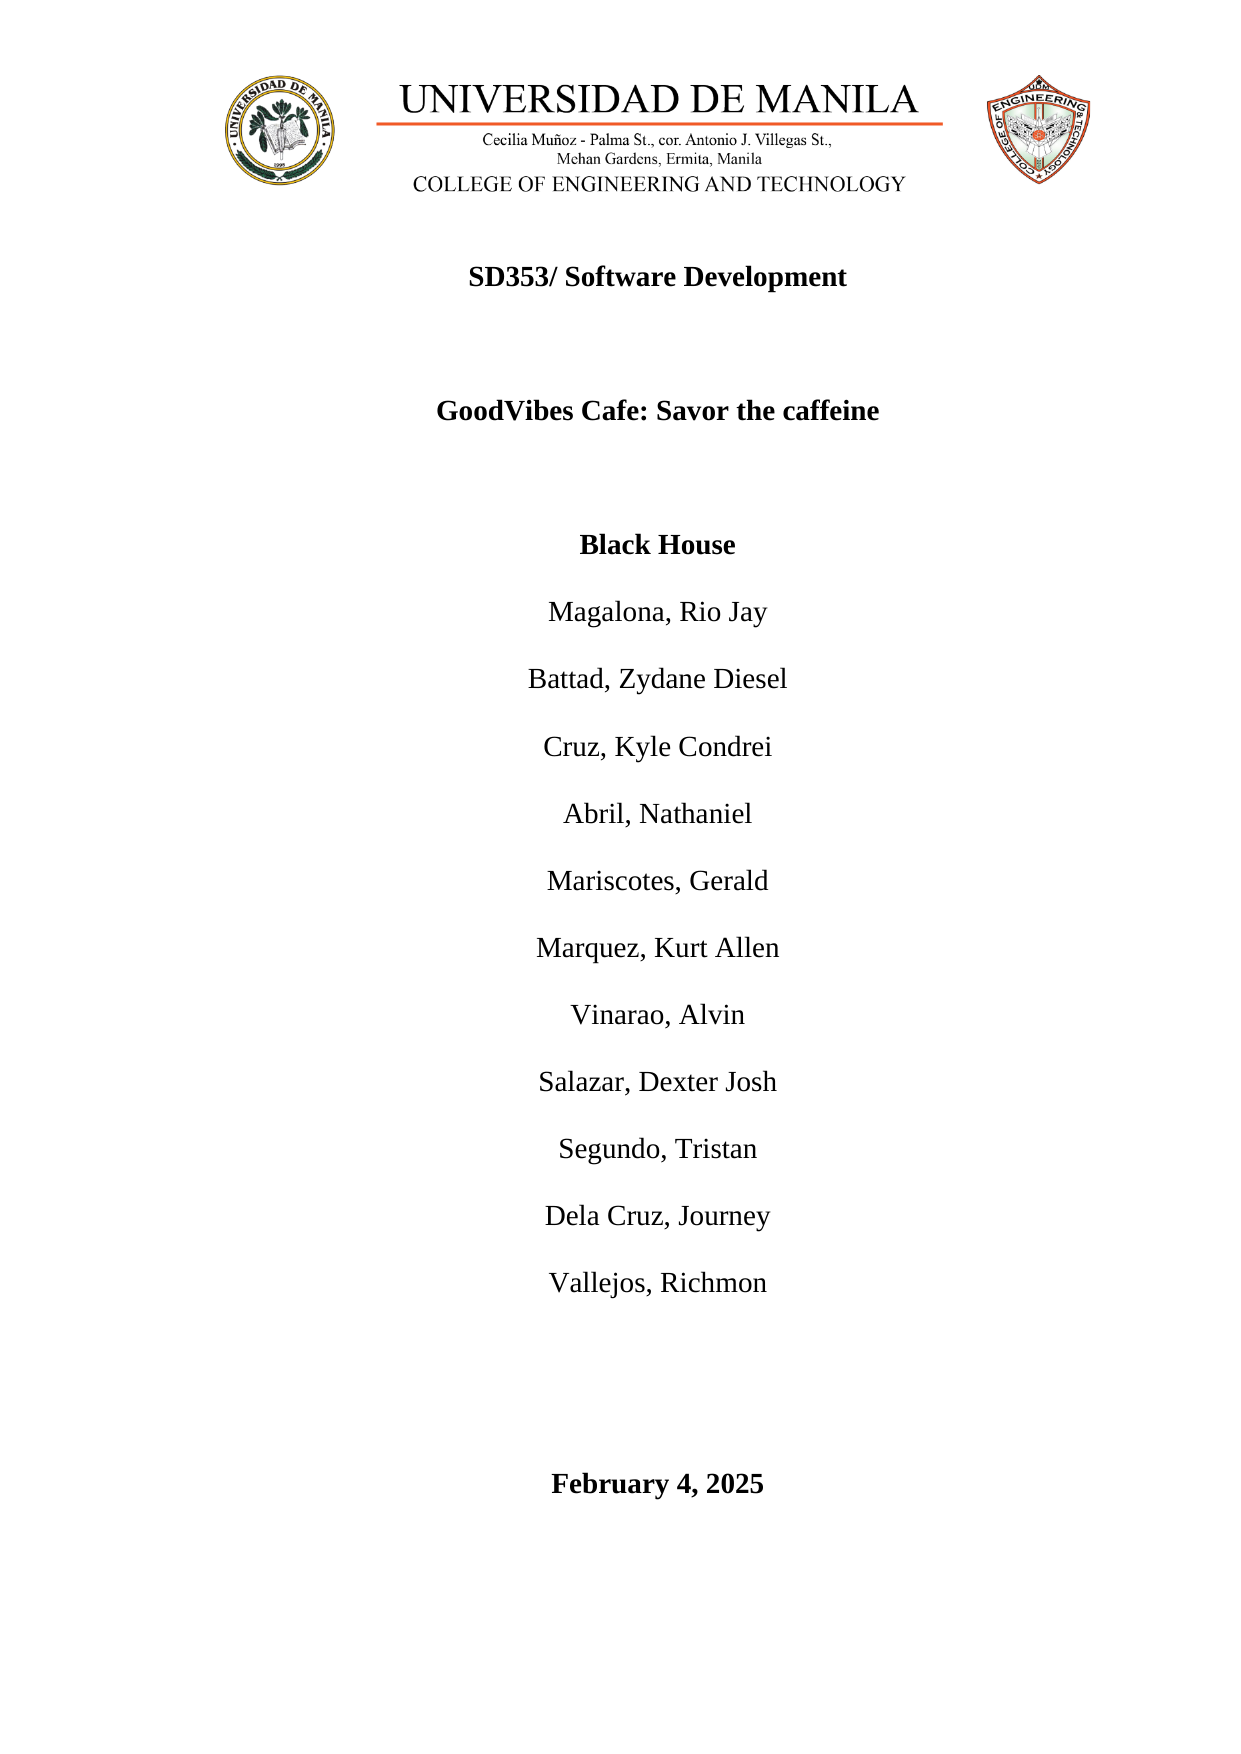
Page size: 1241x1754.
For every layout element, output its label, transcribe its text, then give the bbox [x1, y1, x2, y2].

text Abril, Nathaniel [225, 796, 1090, 829]
text Cruz, Kyle Condrei [225, 729, 1090, 762]
text Magalona, Rio Jay [225, 594, 1090, 628]
text Mariscotes, Gerald [225, 863, 1090, 896]
text February 4, 2025 [225, 1467, 1090, 1500]
text Vallejos, Richmon [225, 1265, 1090, 1299]
text Battad, Zydane Diesel [225, 662, 1090, 695]
text Salazar, Dexter Josh [225, 1064, 1090, 1098]
picture [225, 75, 1091, 192]
text GoodVibes Cafe: Savor the caffeine [225, 393, 1090, 427]
text Segundo, Tristan [225, 1131, 1090, 1165]
text Black House [225, 527, 1090, 561]
text Marquez, Kurt Allen [225, 930, 1090, 963]
text SD353/ Software Development [225, 259, 1090, 293]
text Dela Cruz, Journey [225, 1198, 1090, 1232]
text Vinarao, Alvin [225, 997, 1090, 1031]
